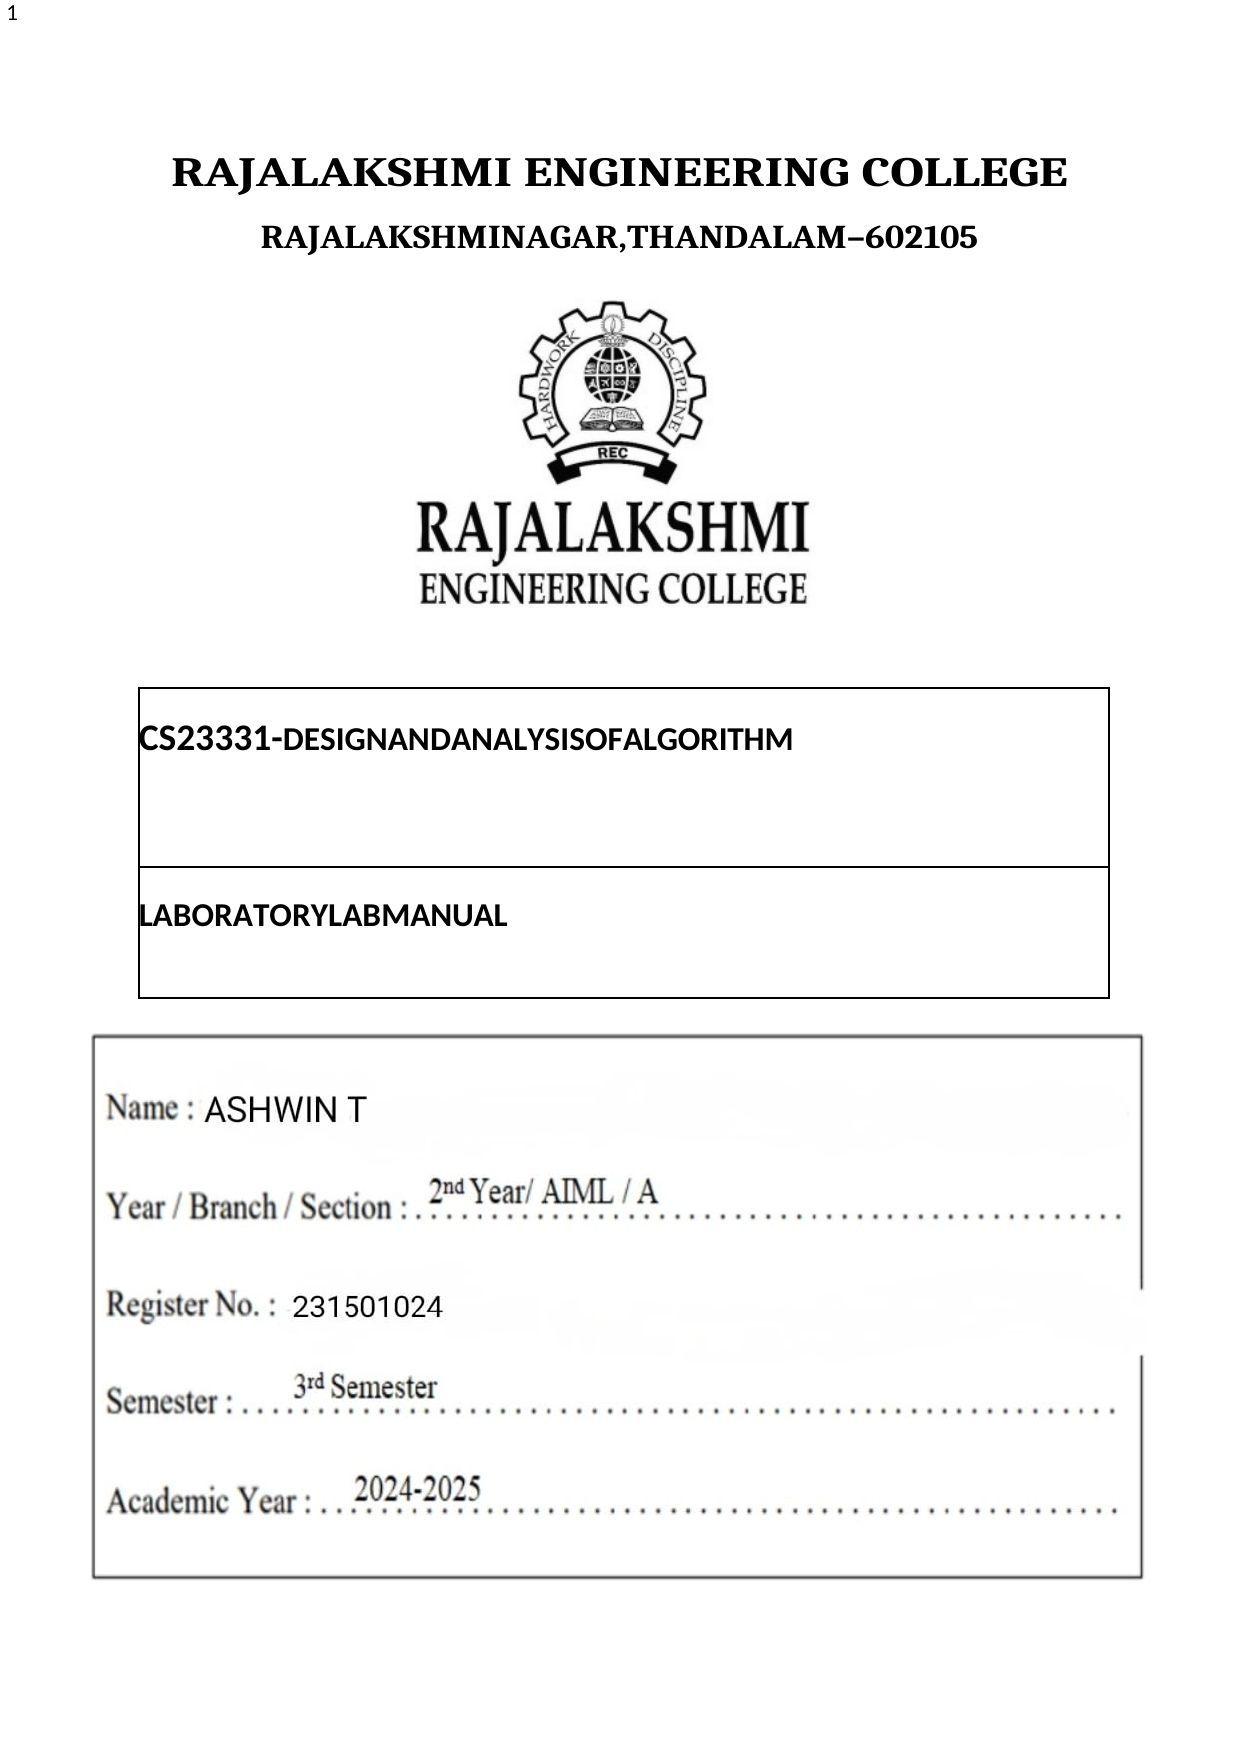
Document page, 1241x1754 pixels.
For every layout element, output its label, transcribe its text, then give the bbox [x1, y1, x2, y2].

title RAJALAKSHMI ENGINEERING COLLEGE [152, 149, 1086, 197]
picture [83, 1023, 1147, 1601]
text RAJALAKSHMINAGAR,THANDALAM–602105 [152, 219, 1086, 257]
picture [414, 299, 816, 608]
